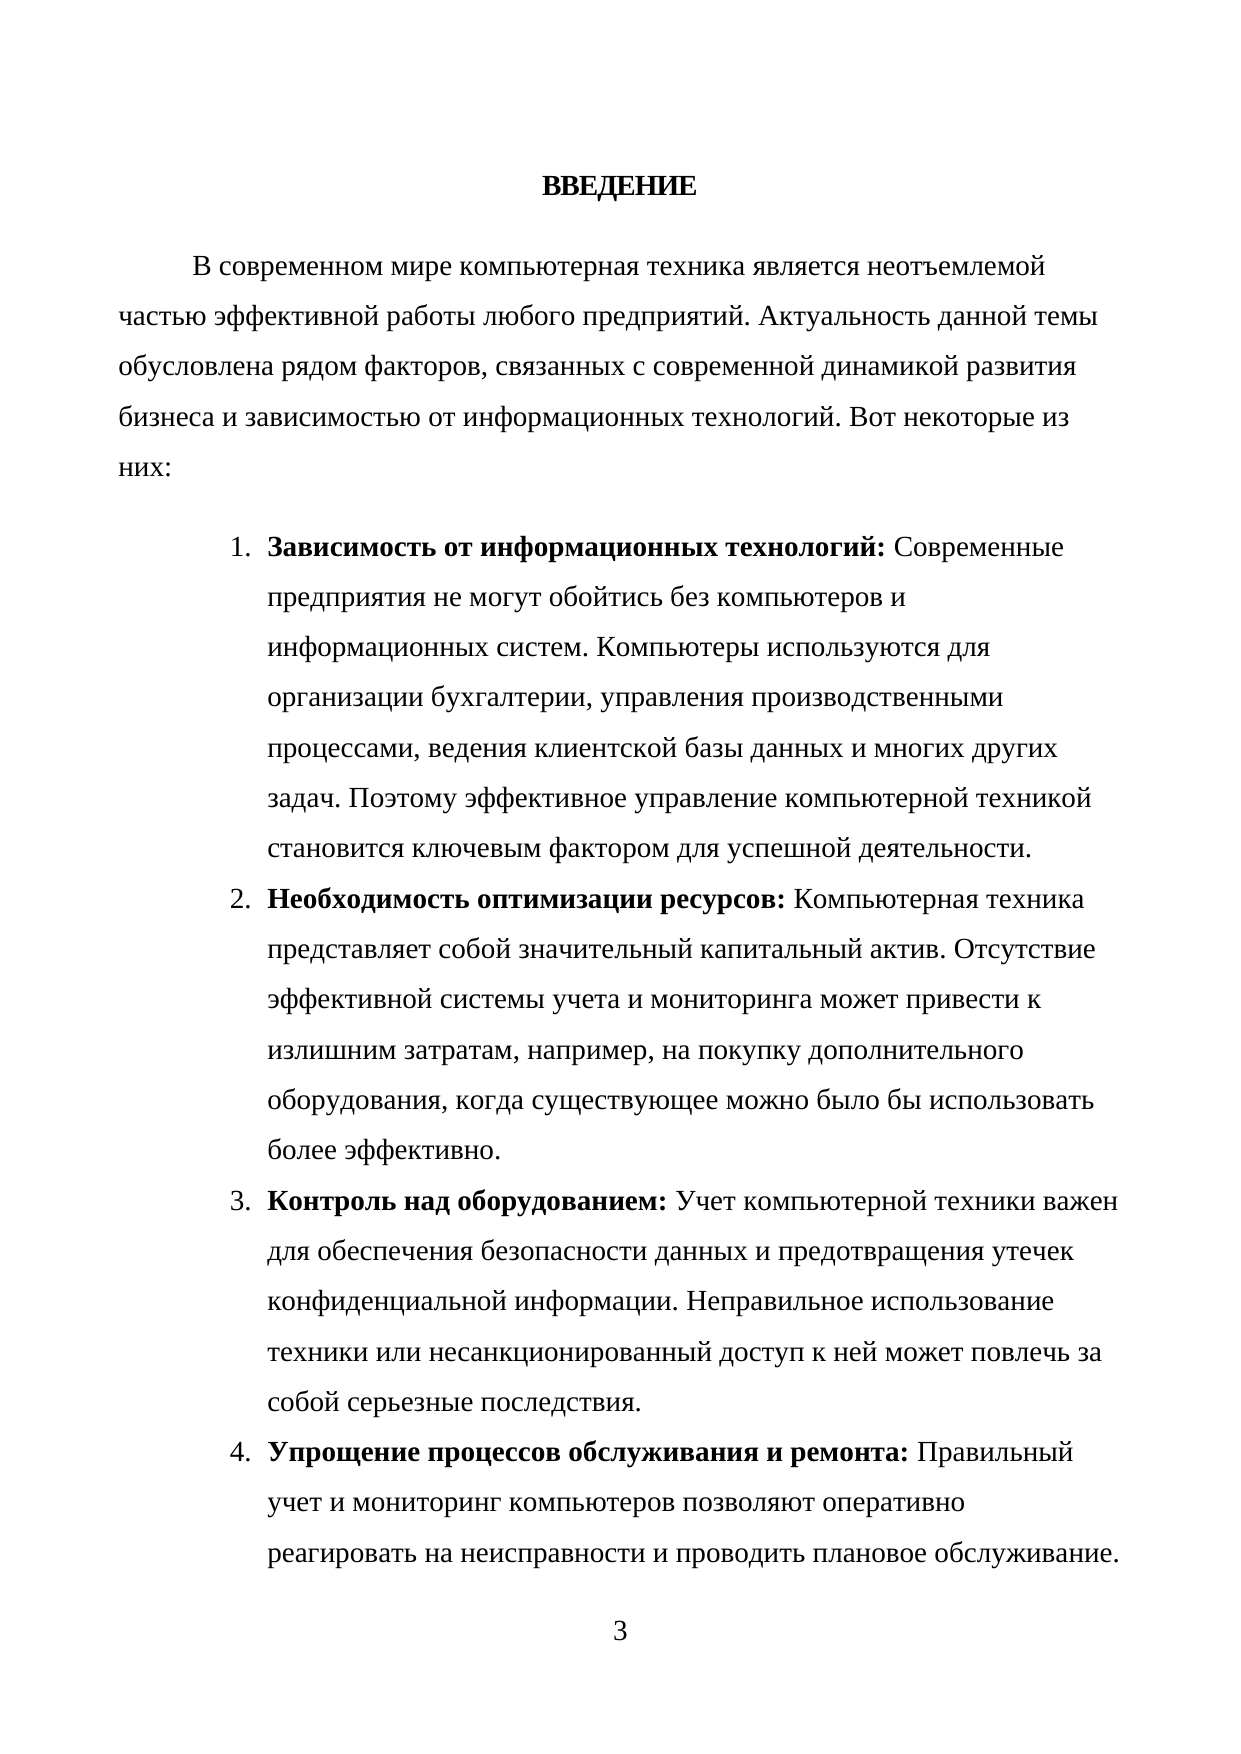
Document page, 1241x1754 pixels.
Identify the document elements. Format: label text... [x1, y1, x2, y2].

text В современном мире компьютерная техника является неотъемлемой частью эффективной работы любого предприятий. Актуальность данной темы обусловлена рядом факторов, связанных с современной динамикой развития бизнеса и зависимостью от информационных технологий. Вот некоторые из них: [118, 248, 1122, 483]
list Необходимость оптимизации ресурсов: Компьютерная техника представляет собой значительный капитальный актив. Отсутствие эффективной системы учета и мониторинга может привести к излишним затратам, например, на покупку дополнительного оборудования, когда существующее можно было бы использовать более эффективно. [229, 910, 1122, 1195]
list Контроль над оборудованием: Учет компьютерной техники важен для обеспечения безопасности данных и предотвращения утечек конфиденциальной информации. Неправильное использование техники или несанкционированный доступ к ней может повлечь за собой серьезные последствия. [229, 1241, 1122, 1476]
title ВВЕДЕНИЕ [118, 168, 1122, 202]
list Зависимость от информационных технологий: Современные предприятия не могут обойтись без компьютеров и информационных систем. Компьютеры используются для организации бухгалтерии, управления производственными процессами, ведения клиентской базы данных и многих других задач. Поэтому эффективное управление компьютерной техникой становится ключевым фактором для успешной деятельности. [229, 529, 1122, 864]
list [229, 1522, 1122, 1606]
